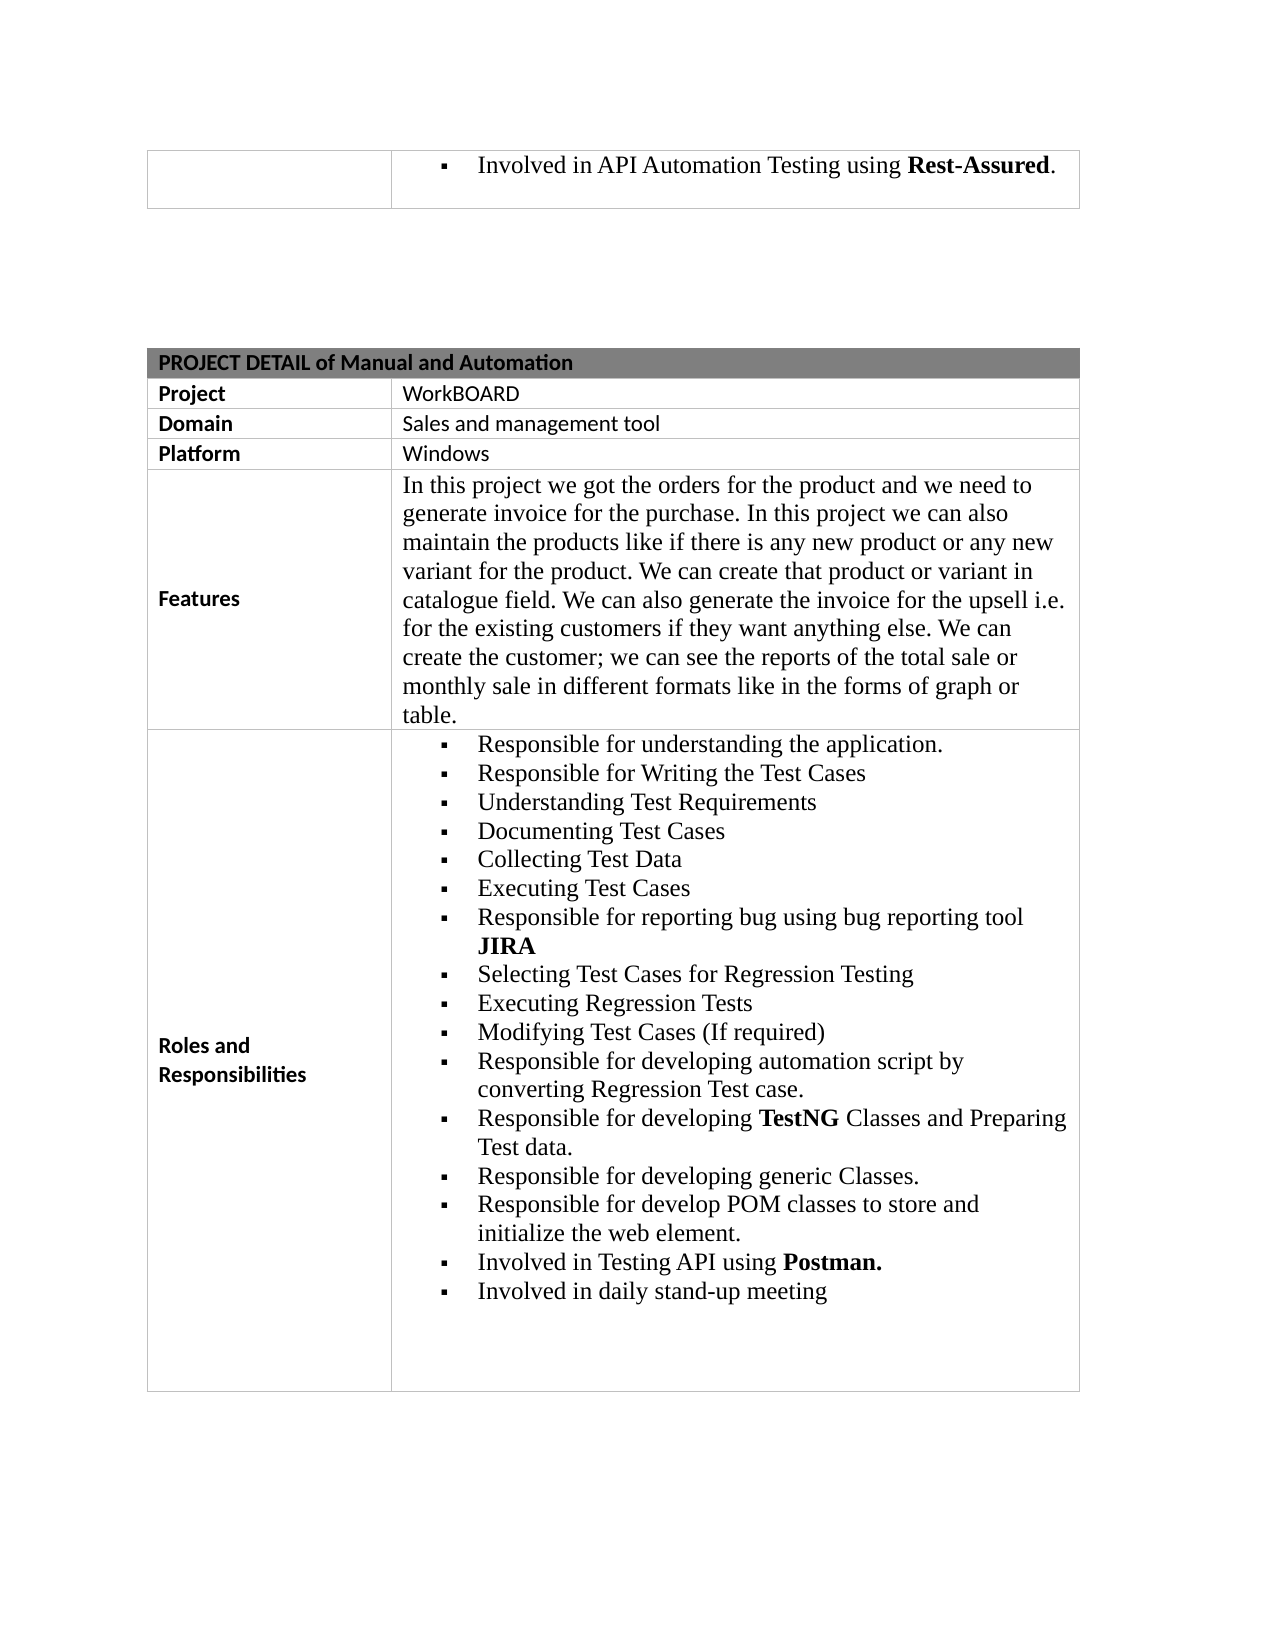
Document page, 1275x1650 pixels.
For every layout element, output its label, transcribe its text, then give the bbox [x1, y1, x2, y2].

table_cell In this project we got the orders for the product and we need to generate invoice for the purchase. In this project we can also maintain the products like if there is any new product or any new variant for the product. We can create that product or variant in catalogue field. We can also generate the invoice for the upsell i.e. for the existing customers if they want anything else. We can create the customer; we can see the reports of the total sale or monthly sale in different formats like in the forms of graph or table. [392, 470, 1079, 728]
table_cell Windows [392, 439, 1079, 469]
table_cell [392, 151, 1079, 208]
table_cell Features [148, 470, 391, 728]
table_cell Roles and Responsibilities [148, 730, 391, 1391]
table_cell Sales and management tool [392, 409, 1079, 438]
table_cell Domain [148, 409, 391, 438]
table_header PROJECT DETAIL of Manual and Automation [148, 349, 1079, 378]
table_cell Responsible for understanding the application. Responsible for Writing the Test Cases Understanding Test Requirements Documenting Test Cases Collecting Test Data Executing Test Cases Responsible for reporting bug using bug reporting tool JIRA Selecting Test Cases for Regression Testing Executing Regression Tests Modifying Test Cases (If required) Responsible for developing automation script by converting Regression Test case. Responsible for developing TestNG Classes and Preparing Test data. Responsible for developing generic Classes. Responsible for develop POM classes to store and initialize the web element. Involved in Testing API using Postman. Involved in daily stand-up meeting [392, 730, 1079, 1391]
table_cell Platform [148, 439, 391, 469]
table_cell Project [148, 379, 391, 408]
table_cell WorkBOARD [392, 379, 1079, 408]
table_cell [148, 151, 391, 208]
